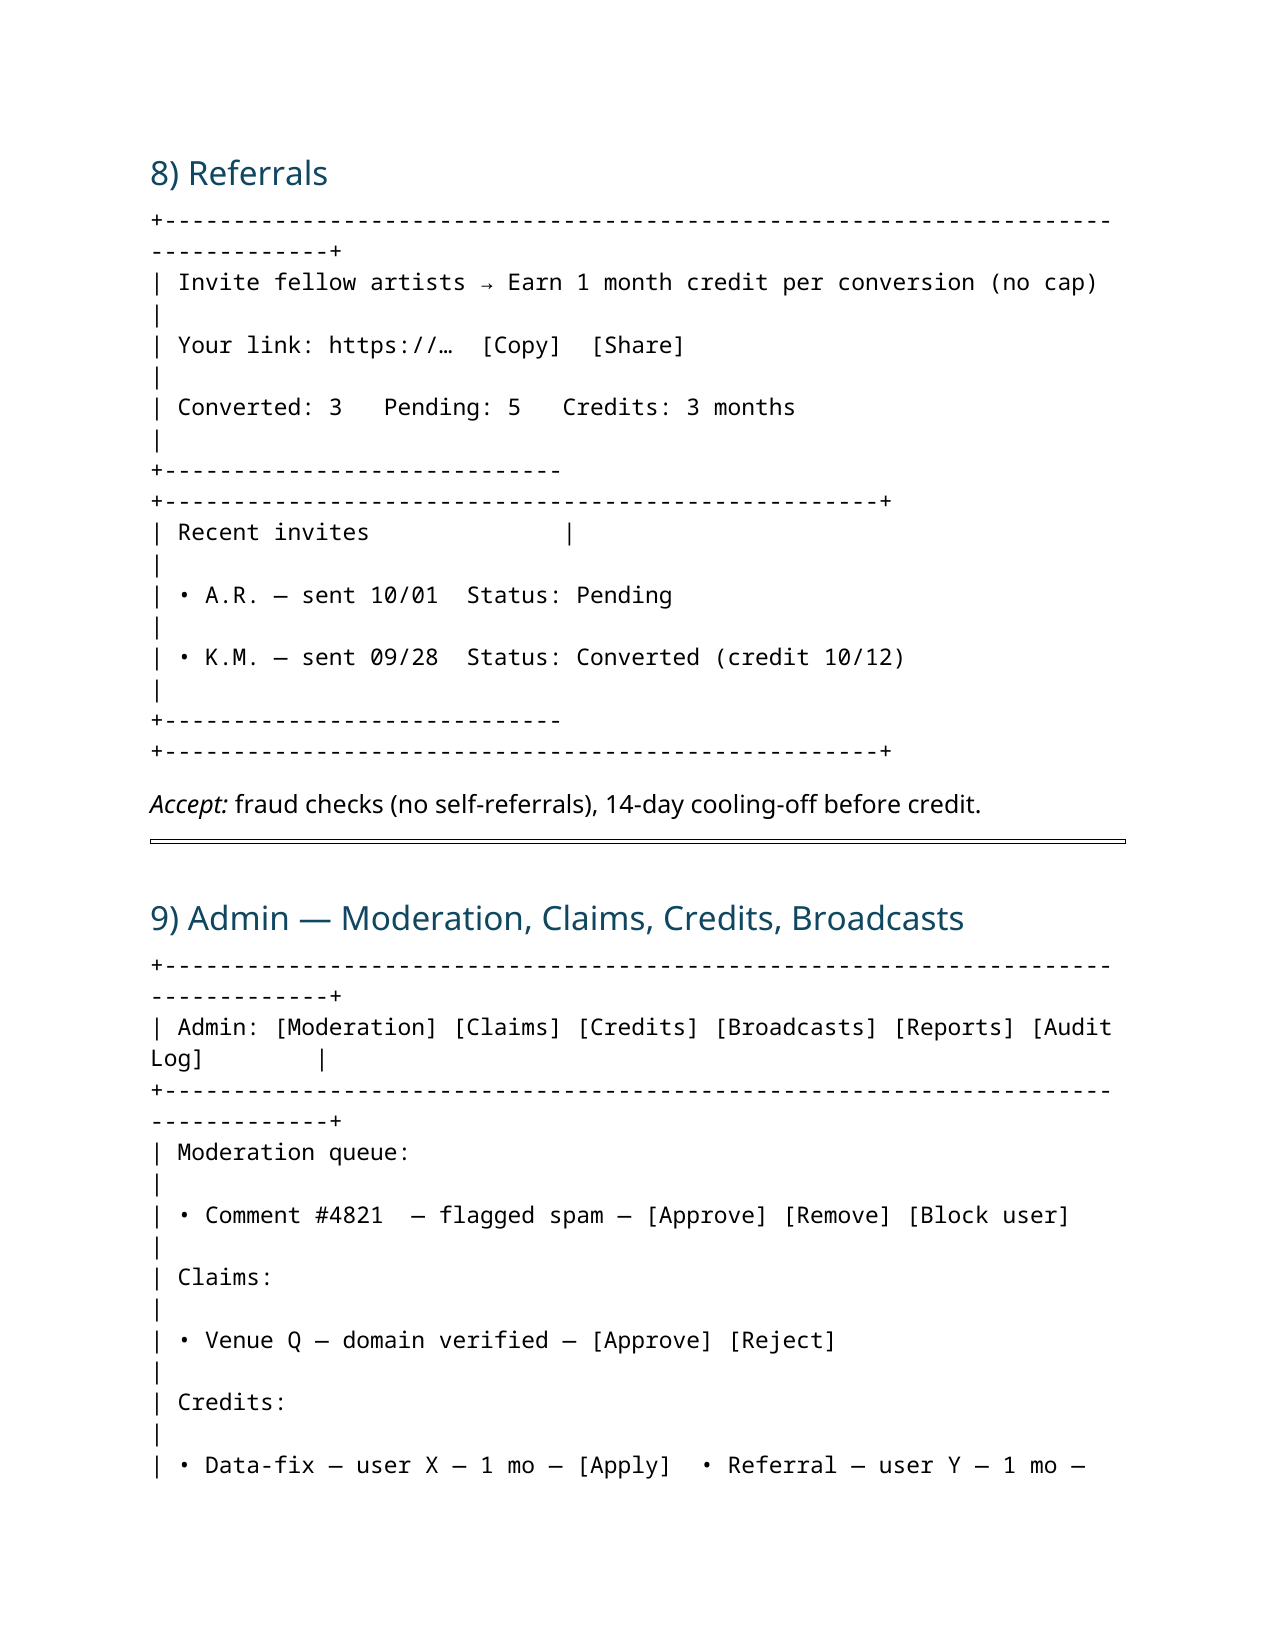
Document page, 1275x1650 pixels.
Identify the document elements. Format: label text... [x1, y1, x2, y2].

subtitle 9) Admin — Moderation, Claims, Credits, Broadcasts [150, 895, 1125, 940]
text Accept: fraud checks (no self‑referrals), 14‑day cooling‑off before credit. [150, 787, 1125, 821]
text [150, 948, 1125, 1480]
text +----------------------------------------------------------------------------------+ | Invite fellow artists → Earn 1 month credit per conversion (no cap) | | Your link: https://… [Copy] [Share] | | Converted: 3 Pending: 5 Credits: 3 months | +-----------------------------+----------------------------------------------------+ | Recent invites | | | • A.R. — sent 10/01 Status: Pending | | • K.M. — sent 09/28 Status: Converted (credit 10/12) | +-----------------------------+----------------------------------------------------+ [150, 204, 1125, 766]
subtitle 8) Referrals [150, 150, 1125, 195]
